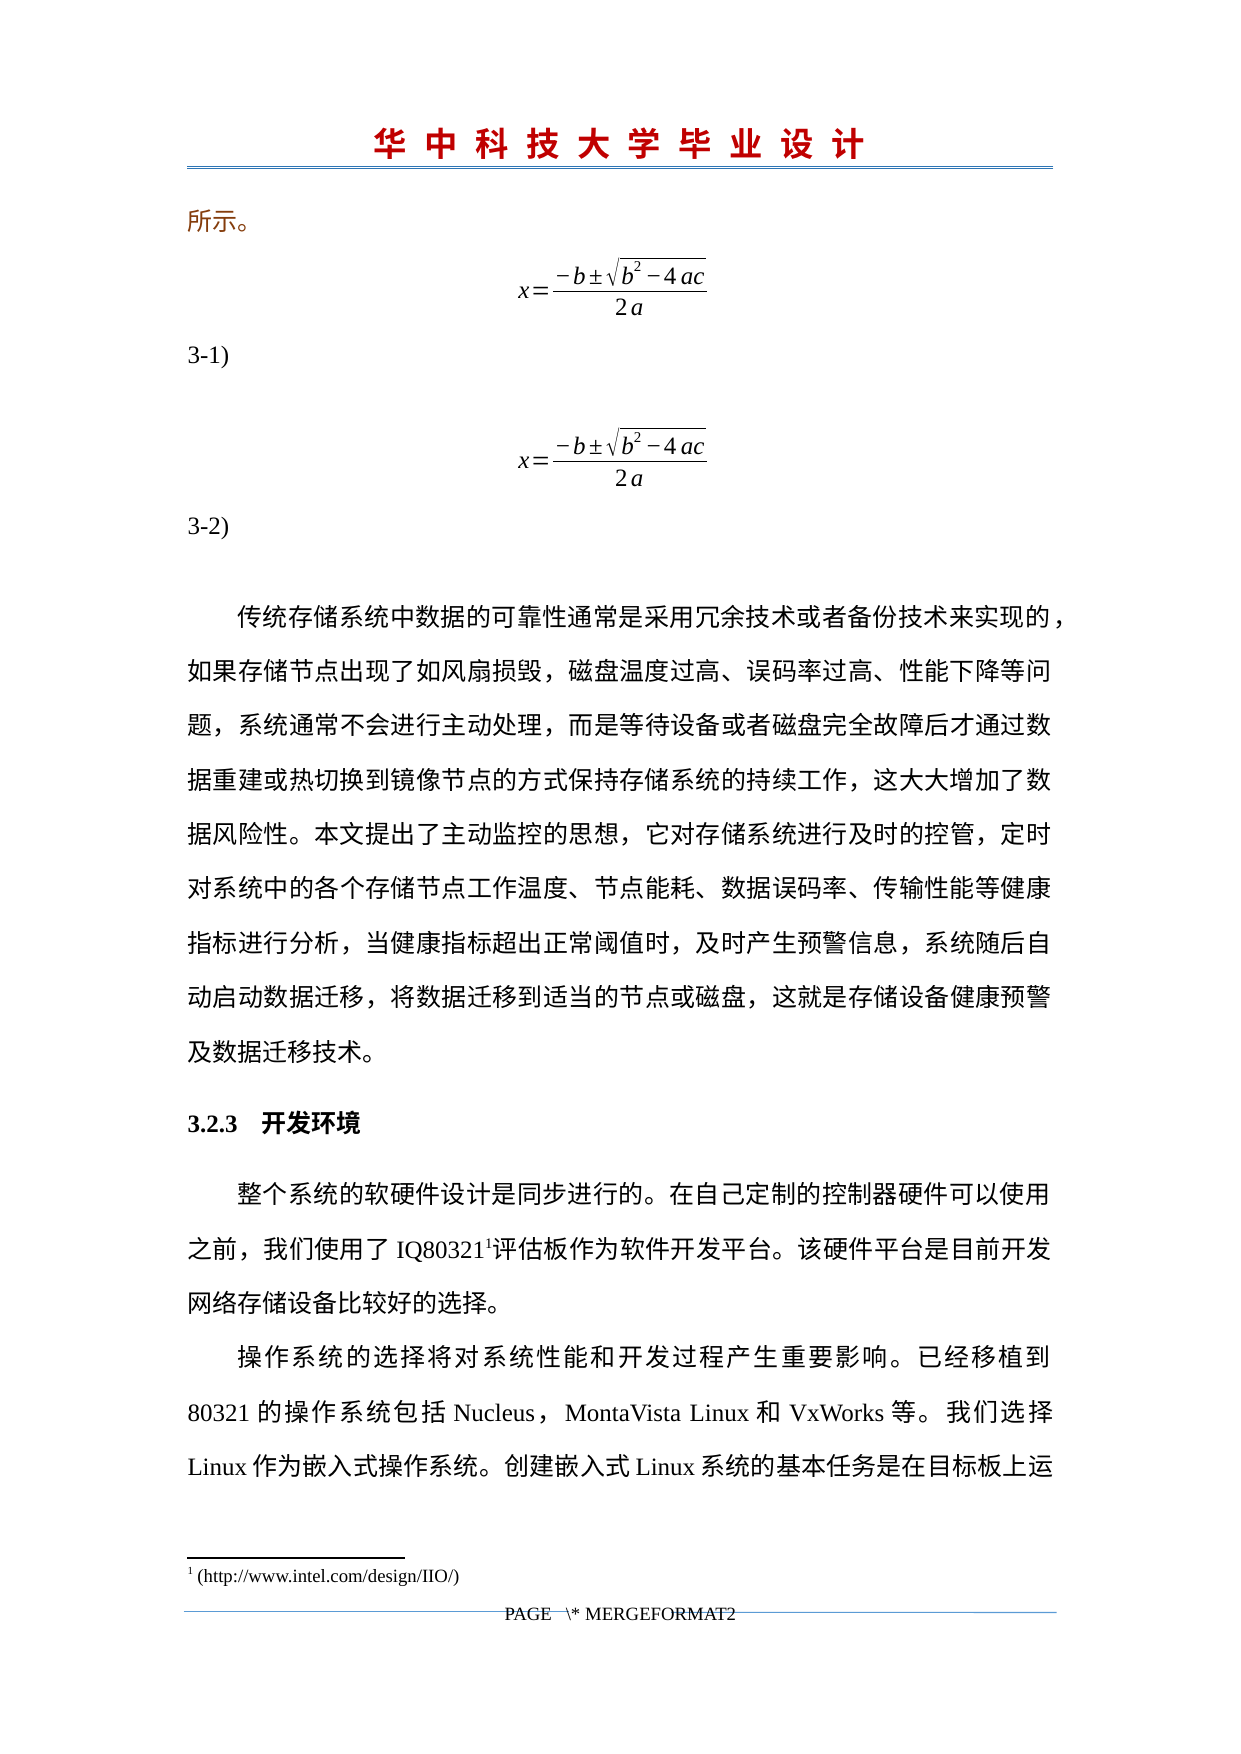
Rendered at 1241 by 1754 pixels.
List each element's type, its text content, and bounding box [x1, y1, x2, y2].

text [187, 202, 1053, 238]
text ( [187, 427, 1053, 492]
text 整个系统的软硬件设计是同步进行的。在自己定制的控制器硬件可以使用之前，我们使用了IQ80321评估板作为软件开发平台。该硬件平台是目前开发网络存储设备比较好的选择。 [187, 1175, 1053, 1320]
text 3-1) [187, 340, 1053, 369]
text 3-2) [187, 511, 1053, 539]
text 传统存储系统中数据的可靠性通常是采用冗余技术或者备份技术来实现的，如果存储节点出现了如风扇损毁，磁盘温度过高、误码率过高、性能下降等问题，系统通常不会进行主动处理，而是等待设备或者磁盘完全故障后才通过数据重建或热切换到镜像节点的方式保持存储系统的持续工作，这大大增加了数据风险性。本文提出了主动监控的思想，它对存储系统进行及时的控管，定时对系统中的各个存储节点工作温度、节点能耗、数据误码率、传输性能等健康指标进行分析，当健康指标超出正常阈值时，及时产生预警信息，系统随后自动启动数据迁移，将数据迁移到适当的节点或磁盘，这就是存储设备健康预警及数据迁移技术。 [187, 597, 1053, 1068]
text ( [187, 256, 1053, 321]
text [187, 1338, 1053, 1483]
subtitle 开发环境 [187, 1103, 1053, 1139]
